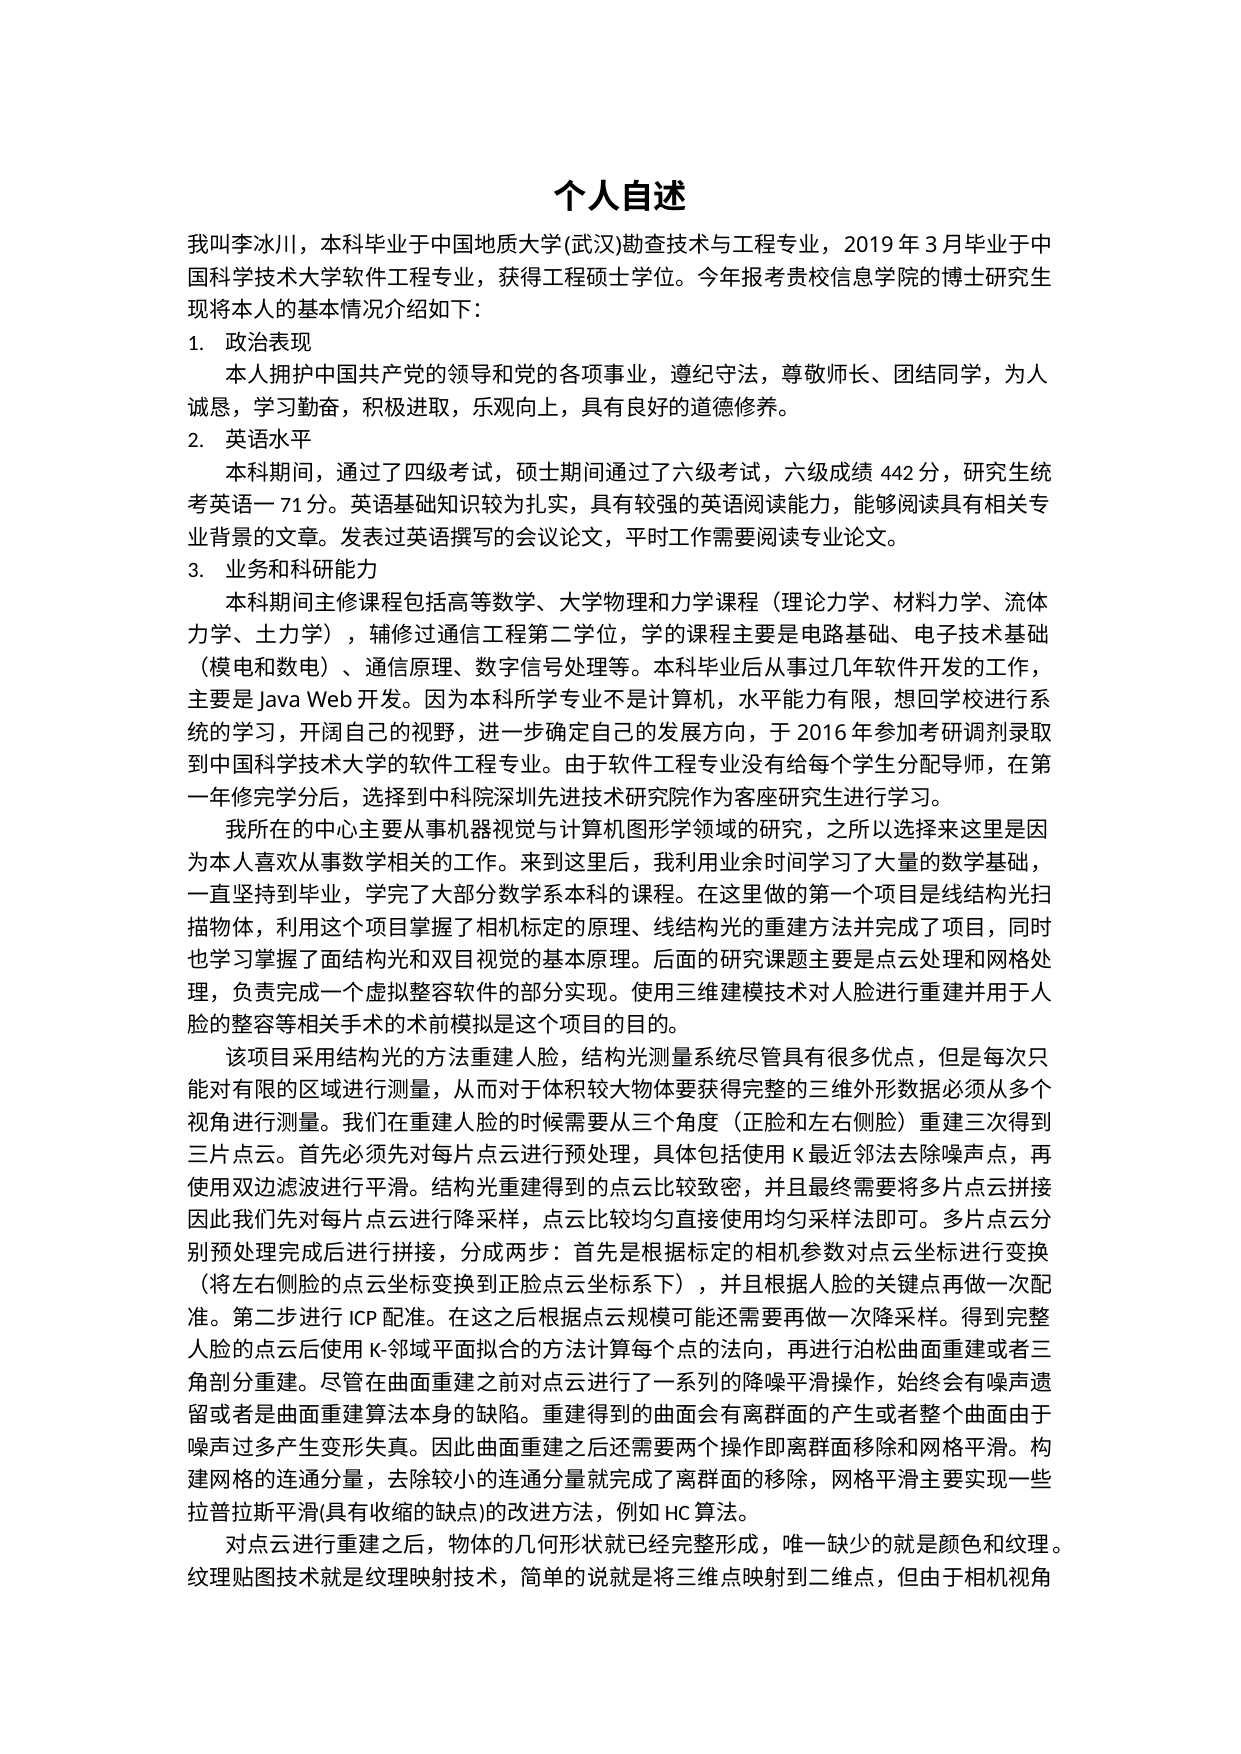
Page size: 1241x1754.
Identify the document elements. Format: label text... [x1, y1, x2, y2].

text 我叫李冰川，本科毕业于中国地质大学(武汉)勘查技术与工程专业，2019年3月毕业于中国科学技术大学软件工程专业，获得工程硕士学位。今年报考贵校信息学院的博士研究生，现将本人的基本情况介绍如下： [187, 227, 1053, 324]
text 我所在的中心主要从事机器视觉与计算机图形学领域的研究，之所以选择来这里是因为本人喜欢从事数学相关的工作。来到这里后，我利用业余时间学习了大量的数学基础，一直坚持到毕业，学完了大部分数学系本科的课程。在这里做的第一个项目是线结构光扫描物体，利用这个项目掌握了相机标定的原理、线结构光的重建方法并完成了项目，同时也学习掌握了面结构光和双目视觉的基本原理。后面的研究课题主要是点云处理和网格处理，负责完成一个虚拟整容软件的部分实现。使用三维建模技术对人脸进行重建并用于人脸的整容等相关手术的术前模拟是这个项目的目的。 [187, 812, 1053, 1039]
list 政治表现 [187, 324, 1053, 357]
list 英语水平 [187, 422, 1053, 454]
text 本科期间主修课程包括高等数学、大学物理和力学课程（理论力学、材料力学、流体力学、土力学），辅修过通信工程第二学位，学的课程主要是电路基础、电子技术基础（模电和数电）、通信原理、数字信号处理等。本科毕业后从事过几年软件开发的工作，主要是Java Web开发。因为本科所学专业不是计算机，水平能力有限，想回学校进行系统的学习，开阔自己的视野，进一步确定自己的发展方向，于2016年参加考研调剂录取到中国科学技术大学的软件工程专业。由于软件工程专业没有给每个学生分配导师，在第一年修完学分后，选择到中科院深圳先进技术研究院作为客座研究生进行学习。 [187, 584, 1053, 812]
list 业务和科研能力 [187, 552, 1053, 584]
text 该项目采用结构光的方法重建人脸，结构光测量系统尽管具有很多优点，但是每次只能对有限的区域进行测量，从而对于体积较大物体要获得完整的三维外形数据必须从多个视角进行测量。我们在重建人脸的时候需要从三个角度（正脸和左右侧脸）重建三次得到三片点云。首先必须先对每片点云进行预处理，具体包括使用K最近邻法去除噪声点，再使用双边滤波进行平滑。结构光重建得到的点云比较致密，并且最终需要将多片点云拼接，因此我们先对每片点云进行降采样，点云比较均匀直接使用均匀采样法即可。多片点云分别预处理完成后进行拼接，分成两步：首先是根据标定的相机参数对点云坐标进行变换（将左右侧脸的点云坐标变换到正脸点云坐标系下），并且根据人脸的关键点再做一次配准。第二步进行ICP配准。在这之后根据点云规模可能还需要再做一次降采样。得到完整人脸的点云后使用K-邻域平面拟合的方法计算每个点的法向，再进行泊松曲面重建或者三角剖分重建。尽管在曲面重建之前对点云进行了一系列的降噪平滑操作，始终会有噪声遗留或者是曲面重建算法本身的缺陷。重建得到的曲面会有离群面的产生或者整个曲面由于噪声过多产生变形失真。因此曲面重建之后还需要两个操作即离群面移除和网格平滑。构建网格的连通分量，去除较小的连通分量就完成了离群面的移除，网格平滑主要实现一些拉普拉斯平滑(具有收缩的缺点)的改进方法，例如HC算法。 [187, 1039, 1053, 1527]
text 本科期间，通过了四级考试，硕士期间通过了六级考试，六级成绩442分，研究生统考英语一71分。英语基础知识较为扎实，具有较强的英语阅读能力，能够阅读具有相关专业背景的文章。发表过英语撰写的会议论文，平时工作需要阅读专业论文。 [187, 454, 1053, 552]
text 本人拥护中国共产党的领导和党的各项事业，遵纪守法，尊敬师长、团结同学，为人诚恳，学习勤奋，积极进取，乐观向上，具有良好的道德修养。 [187, 357, 1053, 422]
text 个人自述 [187, 162, 1053, 227]
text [187, 1527, 1053, 1592]
